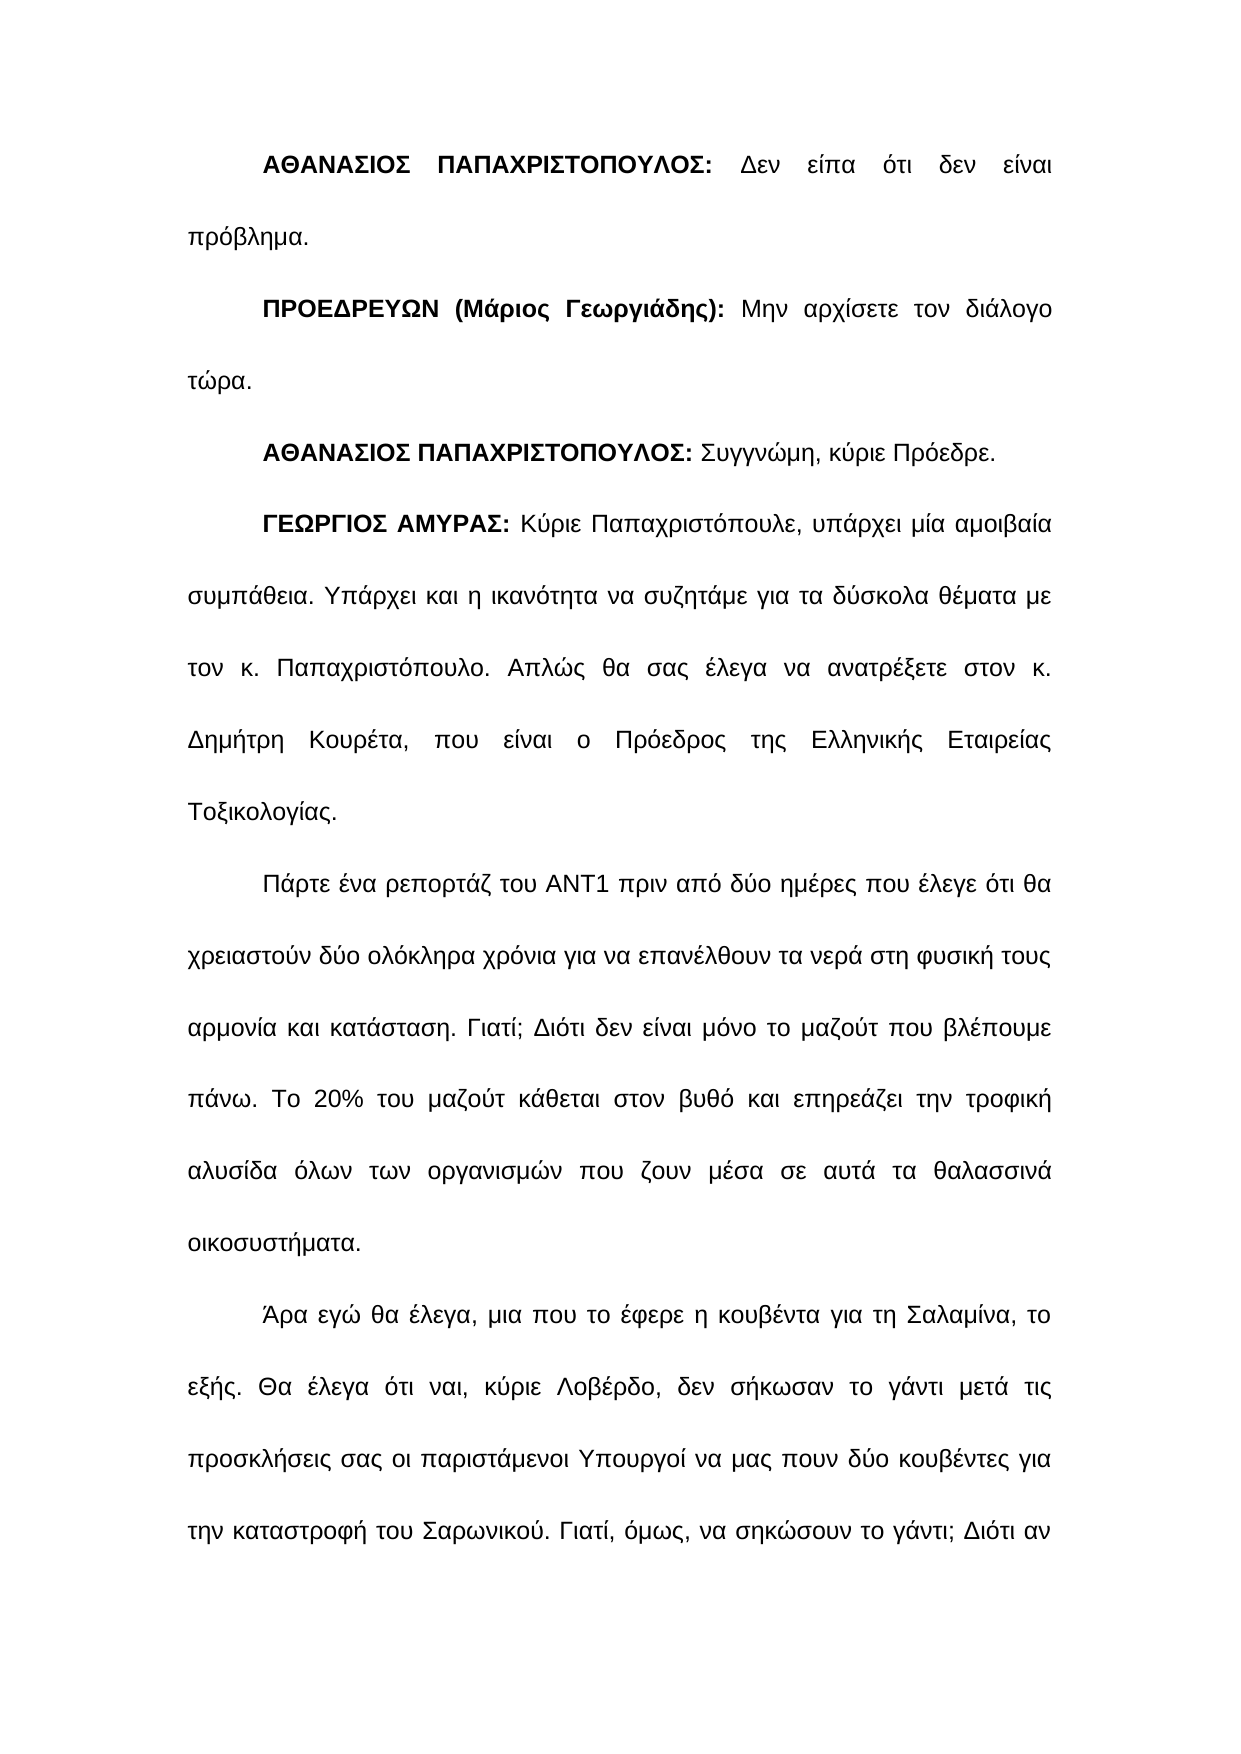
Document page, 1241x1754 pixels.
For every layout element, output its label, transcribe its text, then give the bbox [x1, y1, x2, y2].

text ΠΡΟΕΔΡΕΥΩΝ (Μάριος Γεωργιάδης): Μην αρχίσετε τον διάλογο τώρα. [187, 294, 1053, 394]
text ΓΕΩΡΓΙΟΣ ΑΜΥΡΑΣ: Κύριε Παπαχριστόπουλε, υπάρχει μία αμοιβαία συμπάθεια. Υπάρχει και η ικανότητα να συζητάμε για τα δύσκολα θέματα με τον κ. Παπαχριστόπουλο. Απλώς θα σας έλεγα να ανατρέξετε στον κ. Δημήτρη Κουρέτα, που είναι ο Πρόεδρος της Ελληνικής Εταιρείας Τοξικολογίας. [187, 509, 1053, 826]
text ΑΘΑΝΑΣΙΟΣ ΠΑΠΑΧΡΙΣΤΟΠΟΥΛΟΣ: Δεν είπα ότι δεν είναι πρόβλημα. [187, 150, 1053, 251]
text ΑΘΑΝΑΣΙΟΣ ΠΑΠΑΧΡΙΣΤΟΠΟΥΛΟΣ: Συγγνώμη, κύριε Πρόεδρε. [187, 437, 1053, 466]
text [187, 1300, 1053, 1544]
text Πάρτε ένα ρεπορτάζ του ΑΝΤ1 πριν από δύο ημέρες που έλεγε ότι θα χρειαστούν δύο ολόκληρα χρόνια για να επανέλθουν τα νερά στη φυσική τους αρμονία και κατάσταση. Γιατί; Διότι δεν είναι μόνο το μαζούτ που βλέπουμε πάνω. Το 20% του μαζούτ κάθεται στον βυθό και επηρεάζει την τροφική αλυσίδα όλων των οργανισμών που ζουν μέσα σε αυτά τα θαλασσινά οικοσυστήματα. [187, 869, 1053, 1257]
